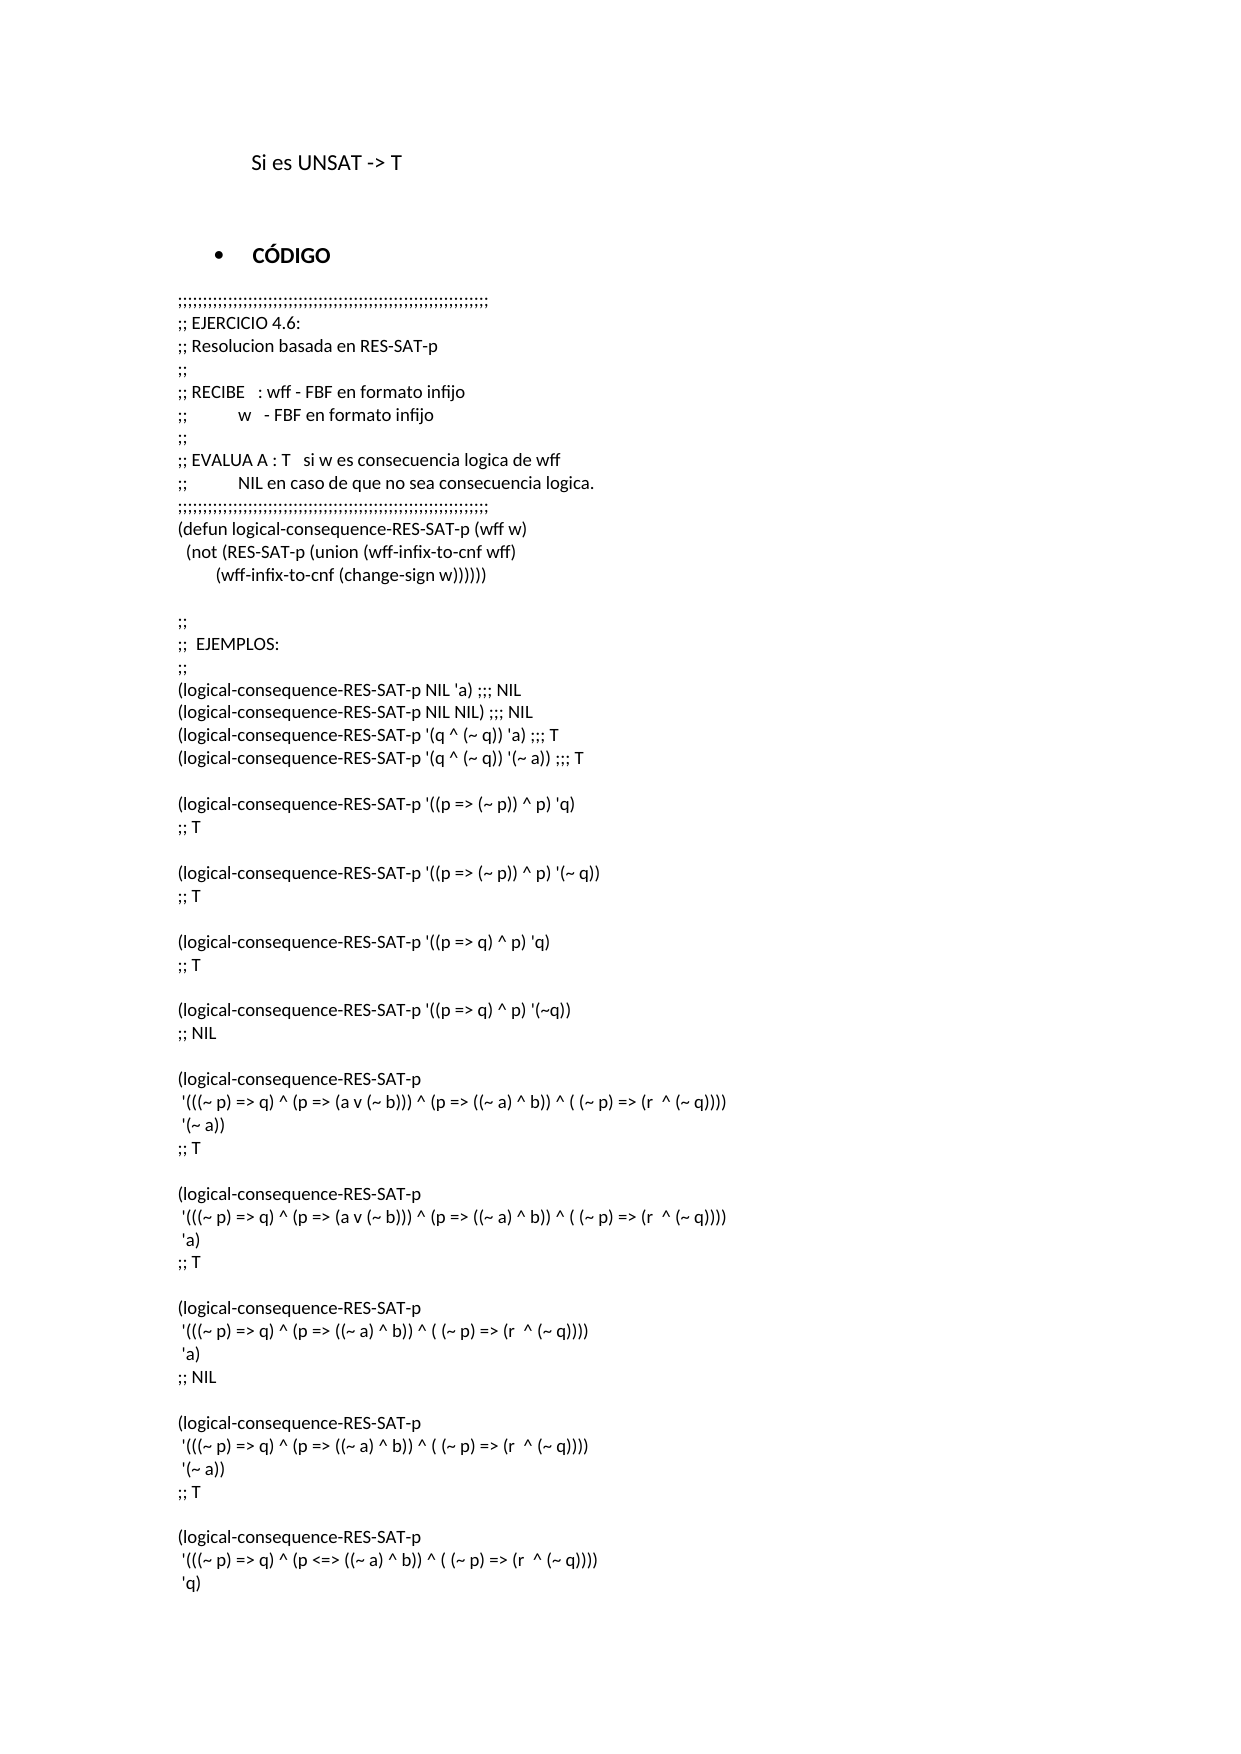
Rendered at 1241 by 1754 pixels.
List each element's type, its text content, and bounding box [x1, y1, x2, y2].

text ;; NIL [177, 1365, 1063, 1388]
text ;; T [177, 953, 1063, 976]
text (logical-consequence-RES-SAT-p '((p => (~ p)) ^ p) 'q) [177, 792, 1063, 815]
list CÓDIGO [215, 241, 1063, 269]
text (logical-consequence-RES-SAT-p '((p => q) ^ p) '(~q)) [177, 999, 1063, 1022]
text '(((~ p) => q) ^ (p <=> ((~ a) ^ b)) ^ ( (~ p) => (r ^ (~ q)))) [177, 1549, 1063, 1572]
text '(~ a)) [177, 1457, 1063, 1480]
text '(((~ p) => q) ^ (p => ((~ a) ^ b)) ^ ( (~ p) => (r ^ (~ q)))) [177, 1434, 1063, 1457]
text Si es UNSAT -> T [177, 148, 1063, 176]
text (logical-consequence-RES-SAT-p [177, 1067, 1063, 1090]
text ;; w - FBF en formato infijo [177, 403, 1063, 426]
text ;; T [177, 1136, 1063, 1159]
text '(((~ p) => q) ^ (p => (a v (~ b))) ^ (p => ((~ a) ^ b)) ^ ( (~ p) => (r ^ (~ q)))) [177, 1205, 1063, 1228]
text ;; NIL en caso de que no sea consecuencia logica. [177, 472, 1063, 494]
text (logical-consequence-RES-SAT-p [177, 1297, 1063, 1319]
text (logical-consequence-RES-SAT-p '((p => (~ p)) ^ p) '(~ q)) [177, 861, 1063, 884]
text (logical-consequence-RES-SAT-p [177, 1526, 1063, 1549]
text (defun logical-consequence-RES-SAT-p (wff w) [177, 517, 1063, 540]
text (wff-infix-to-cnf (change-sign w)))))) [177, 563, 1063, 586]
text '(((~ p) => q) ^ (p => (a v (~ b))) ^ (p => ((~ a) ^ b)) ^ ( (~ p) => (r ^ (~ q)))) [177, 1090, 1063, 1113]
text '(((~ p) => q) ^ (p => ((~ a) ^ b)) ^ ( (~ p) => (r ^ (~ q)))) [177, 1319, 1063, 1342]
text (logical-consequence-RES-SAT-p '(q ^ (~ q)) '(~ a)) ;;; T [177, 747, 1063, 769]
text ;; RECIBE : wff - FBF en formato infijo [177, 380, 1063, 403]
text ;; T [177, 815, 1063, 838]
text ;; EJERCICIO 4.6: [177, 311, 1063, 334]
text (logical-consequence-RES-SAT-p NIL 'a) ;;; NIL [177, 678, 1063, 701]
text ;;;;;;;;;;;;;;;;;;;;;;;;;;;;;;;;;;;;;;;;;;;;;;;;;;;;;;;;;;;;;; [177, 494, 1063, 517]
text ;; T [177, 1251, 1063, 1274]
text (logical-consequence-RES-SAT-p [177, 1411, 1063, 1434]
text (not (RES-SAT-p (union (wff-infix-to-cnf wff) [177, 540, 1063, 563]
text 'q) [177, 1572, 1063, 1594]
text ;; [177, 426, 1063, 449]
text ;; NIL [177, 1022, 1063, 1044]
text 'a) [177, 1228, 1063, 1251]
text ;; [177, 357, 1063, 380]
text (logical-consequence-RES-SAT-p '(q ^ (~ q)) 'a) ;;; T [177, 724, 1063, 747]
text (logical-consequence-RES-SAT-p [177, 1182, 1063, 1205]
text (logical-consequence-RES-SAT-p NIL NIL) ;;; NIL [177, 701, 1063, 724]
text ;; [177, 655, 1063, 678]
text ;; EJEMPLOS: [177, 632, 1063, 655]
text ;; [177, 609, 1063, 632]
text (logical-consequence-RES-SAT-p '((p => q) ^ p) 'q) [177, 930, 1063, 953]
text 'a) [177, 1342, 1063, 1365]
text '(~ a)) [177, 1113, 1063, 1136]
text ;; EVALUA A : T si w es consecuencia logica de wff [177, 449, 1063, 472]
text ;; T [177, 1480, 1063, 1503]
text ;; Resolucion basada en RES-SAT-p [177, 334, 1063, 357]
text ;; T [177, 884, 1063, 907]
text ;;;;;;;;;;;;;;;;;;;;;;;;;;;;;;;;;;;;;;;;;;;;;;;;;;;;;;;;;;;;;; [177, 288, 1063, 311]
